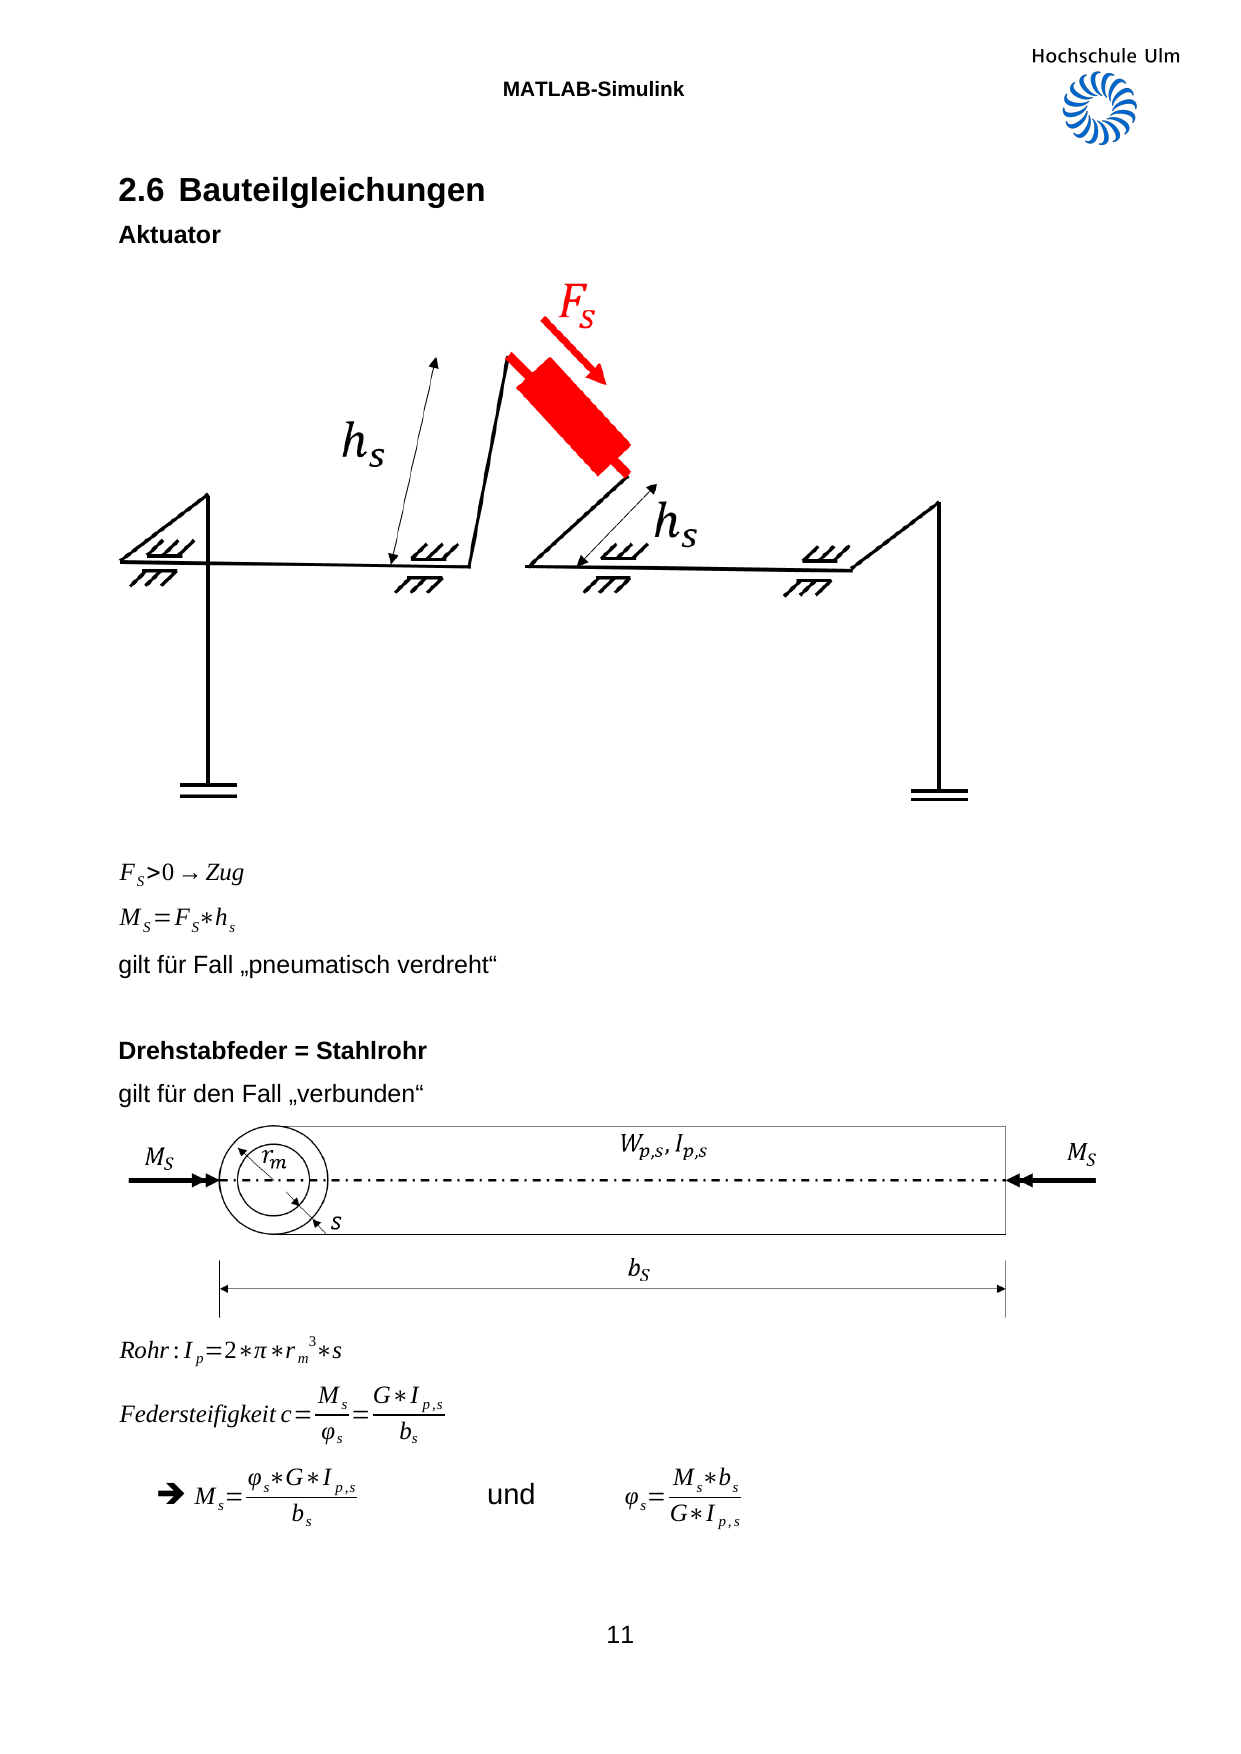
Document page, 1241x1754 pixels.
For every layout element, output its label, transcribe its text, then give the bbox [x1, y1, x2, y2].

text Aktuator [118, 221, 1122, 249]
text gilt für den Fall „verbunden“ [118, 1079, 1122, 1108]
picture [1030, 45, 1182, 148]
picture [118, 1122, 1123, 1318]
text gilt für Fall „pneumatisch verdreht“ [118, 950, 1122, 978]
text Drehstabfeder = Stahlrohr [118, 1036, 1122, 1065]
subtitle Bauteilgleichungen [118, 169, 1122, 208]
list und [156, 1462, 1122, 1532]
picture [118, 263, 969, 801]
